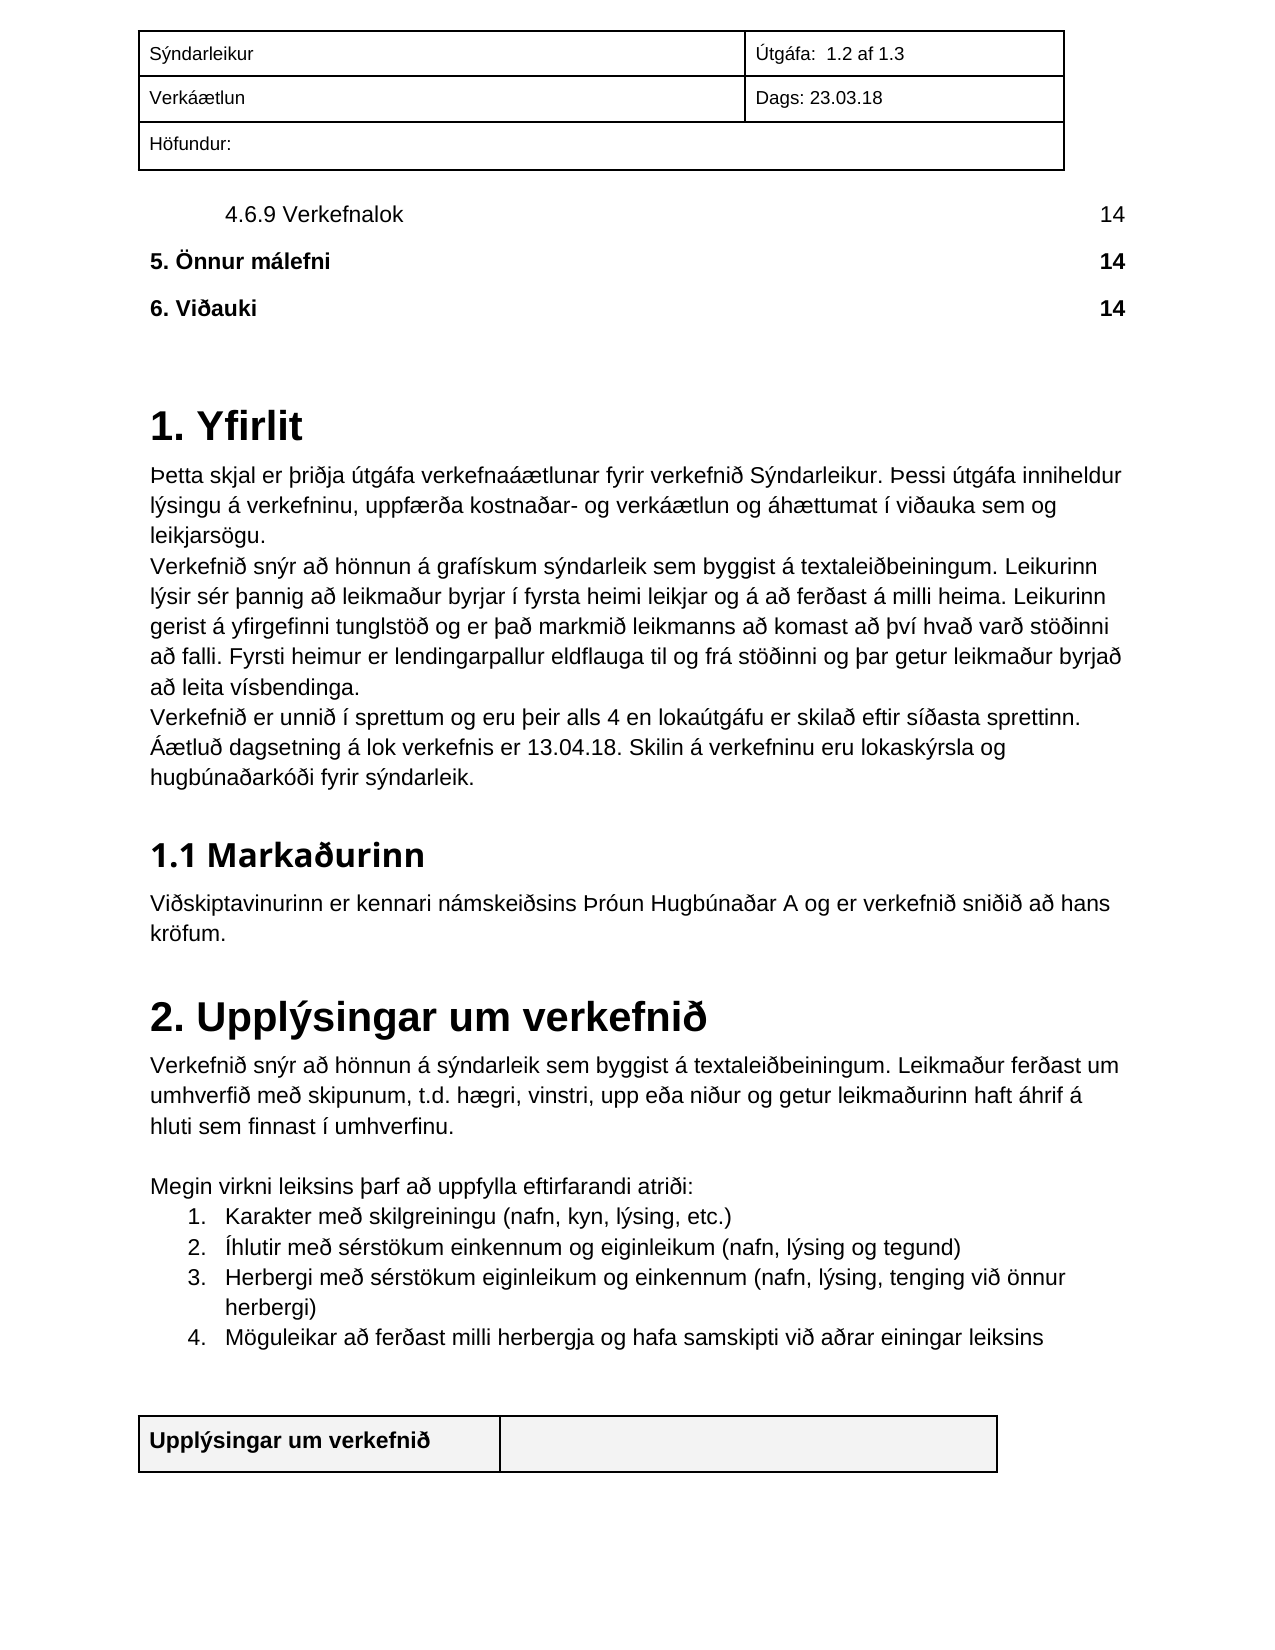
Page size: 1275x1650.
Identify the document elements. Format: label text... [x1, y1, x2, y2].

list Herbergi með sérstökum eiginleikum og einkennum (nafn, lýsing, tenging við önnur herbergi) [187, 1264, 1125, 1320]
text Þetta skjal er þriðja útgáfa verkefnaáætlunar fyrir verkefnið Sýndarleikur. Þessi útgáfa inniheldur lýsingu á verkefninu, uppfærða kostnaðar- og verkáætlun og áhættumat í viðauka sem og leikjarsögu. [150, 462, 1125, 549]
text Megin virkni leiksins þarf að uppfylla eftirfarandi atriði: [150, 1173, 1125, 1199]
table_header Upplýsingar um verkefnið [140, 1417, 499, 1471]
subtitle 1. Yfirlit [150, 402, 1125, 449]
text Verkefnið snýr að hönnun á sýndarleik sem byggist á textaleiðbeiningum. Leikmaður ferðast um umhverfið með skipunum, t.d. hægri, vinstri, upp eða niður og getur leikmaðurinn haft áhrif á hluti sem finnast í umhverfinu. [150, 1052, 1125, 1139]
list Íhlutir með sérstökum einkennum og eiginleikum (nafn, lýsing og tegund) [187, 1233, 1125, 1260]
text Viðskiptavinurinn er kennari námskeiðsins Þróun Hugbúnaðar A og er verkefnið sniðið að hans kröfum. [150, 890, 1125, 946]
text Verkefnið er unnið í sprettum og eru þeir alls 4 en lokaútgáfu er skilað eftir síðasta sprettinn. Áætluð dagsetning á lok verkefnis er 13.04.18. Skilin á verkefninu eru lokaskýrsla og hugbúnaðarkóði fyrir sýndarleik. [150, 704, 1125, 791]
table_header [501, 1417, 996, 1471]
subtitle 2. Upplýsingar um verkefnið [150, 992, 1125, 1040]
text Verkefnið snýr að hönnun á grafískum sýndarleik sem byggist á textaleiðbeiningum. Leikurinn lýsir sér þannig að leikmaður byrjar í fyrsta heimi leikjar og á að ferðast á milli heima. Leikurinn gerist á yfirgefinni tunglstöð og er það markmið leikmanns að komast að því hvað varð stöðinni að falli. Fyrsti heimur er lendingarpallur eldflauga til og frá stöðinni og þar getur leikmaður byrjað að leita vísbendinga. [150, 553, 1125, 700]
list Karakter með skilgreiningu (nafn, kyn, lýsing, etc.) [187, 1203, 1125, 1230]
list Möguleikar að ferðast milli herbergja og hafa samskipti við aðrar einingar leiksins [187, 1324, 1125, 1351]
subtitle 1.1 Markaðurinn [150, 832, 1125, 877]
